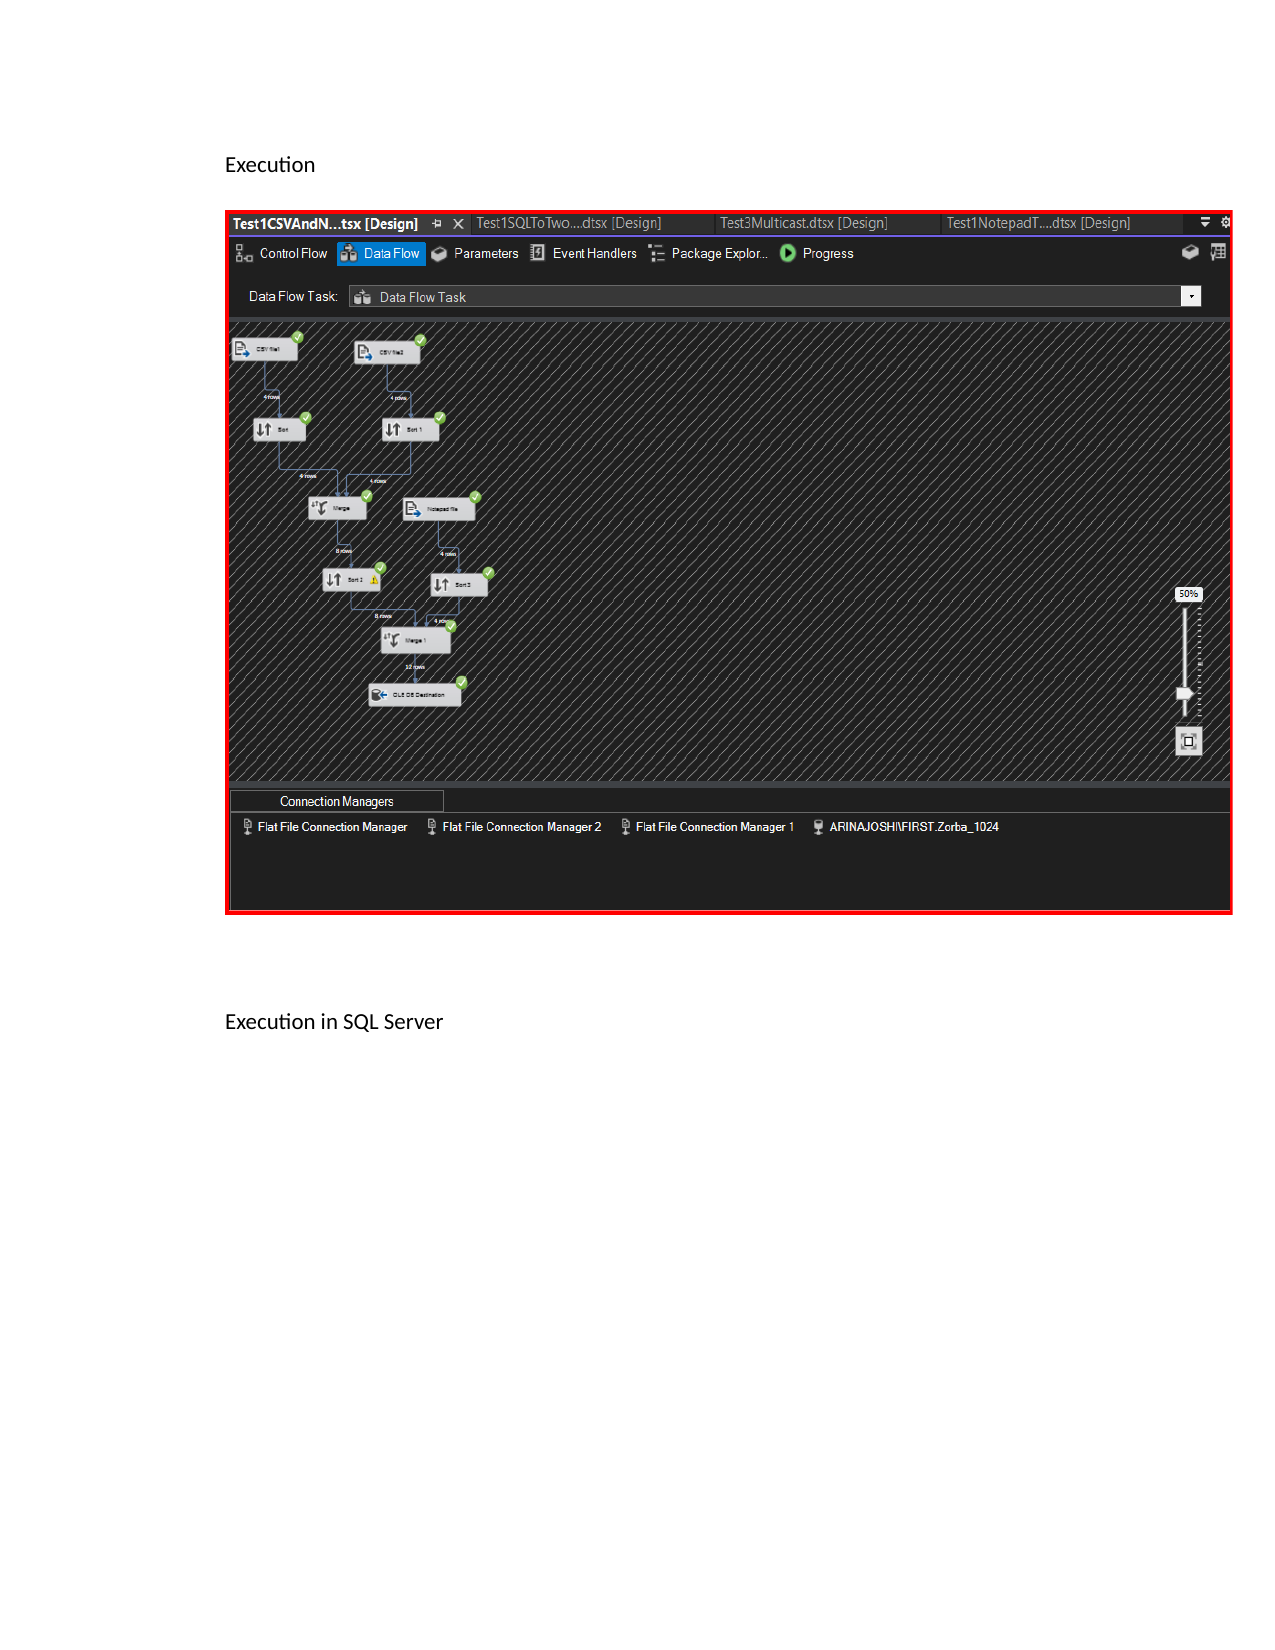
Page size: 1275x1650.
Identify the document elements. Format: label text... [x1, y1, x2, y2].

list Execution in SQL Server [225, 1007, 1125, 1035]
list Execution [225, 150, 1125, 178]
picture [225, 210, 1233, 915]
